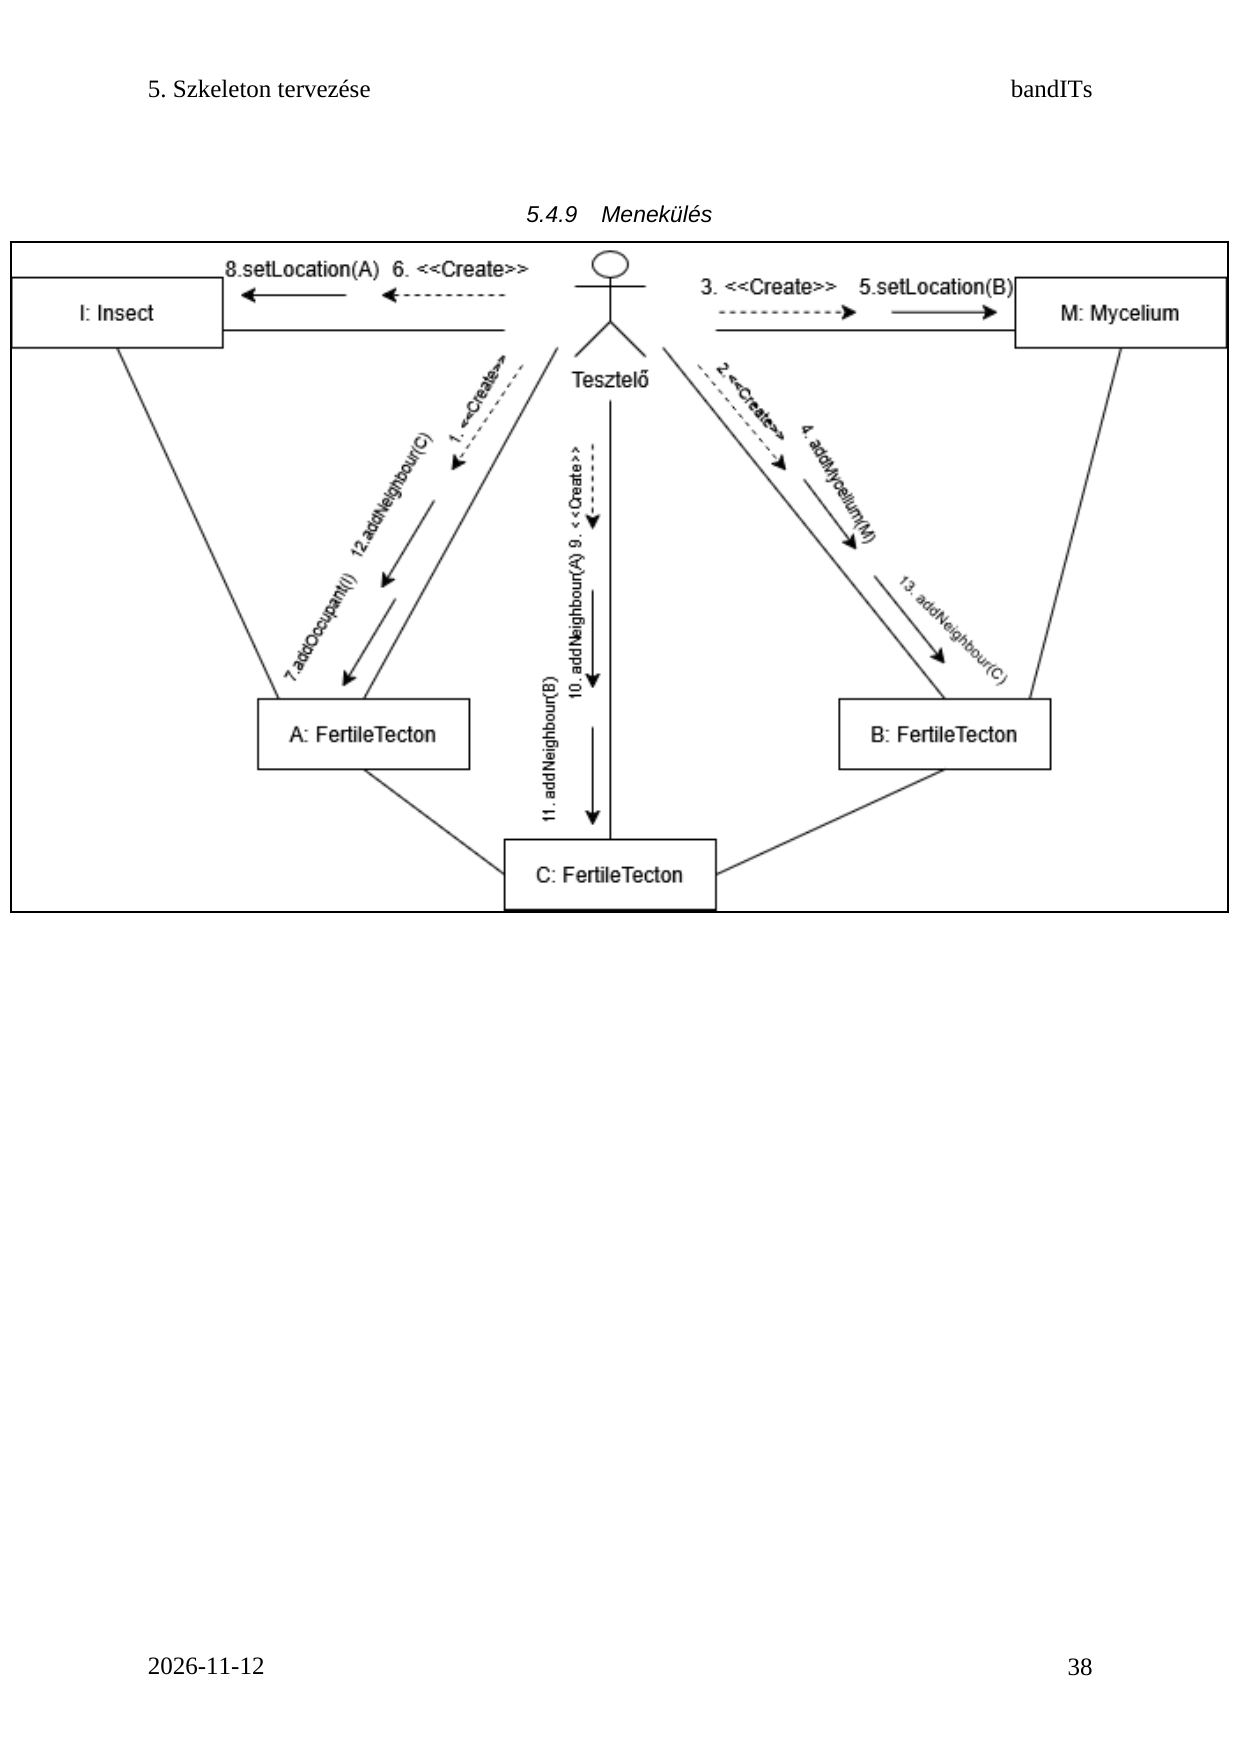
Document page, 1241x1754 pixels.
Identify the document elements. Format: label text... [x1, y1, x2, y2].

subtitle Menekülés [148, 201, 1093, 228]
picture [12, 243, 1227, 911]
